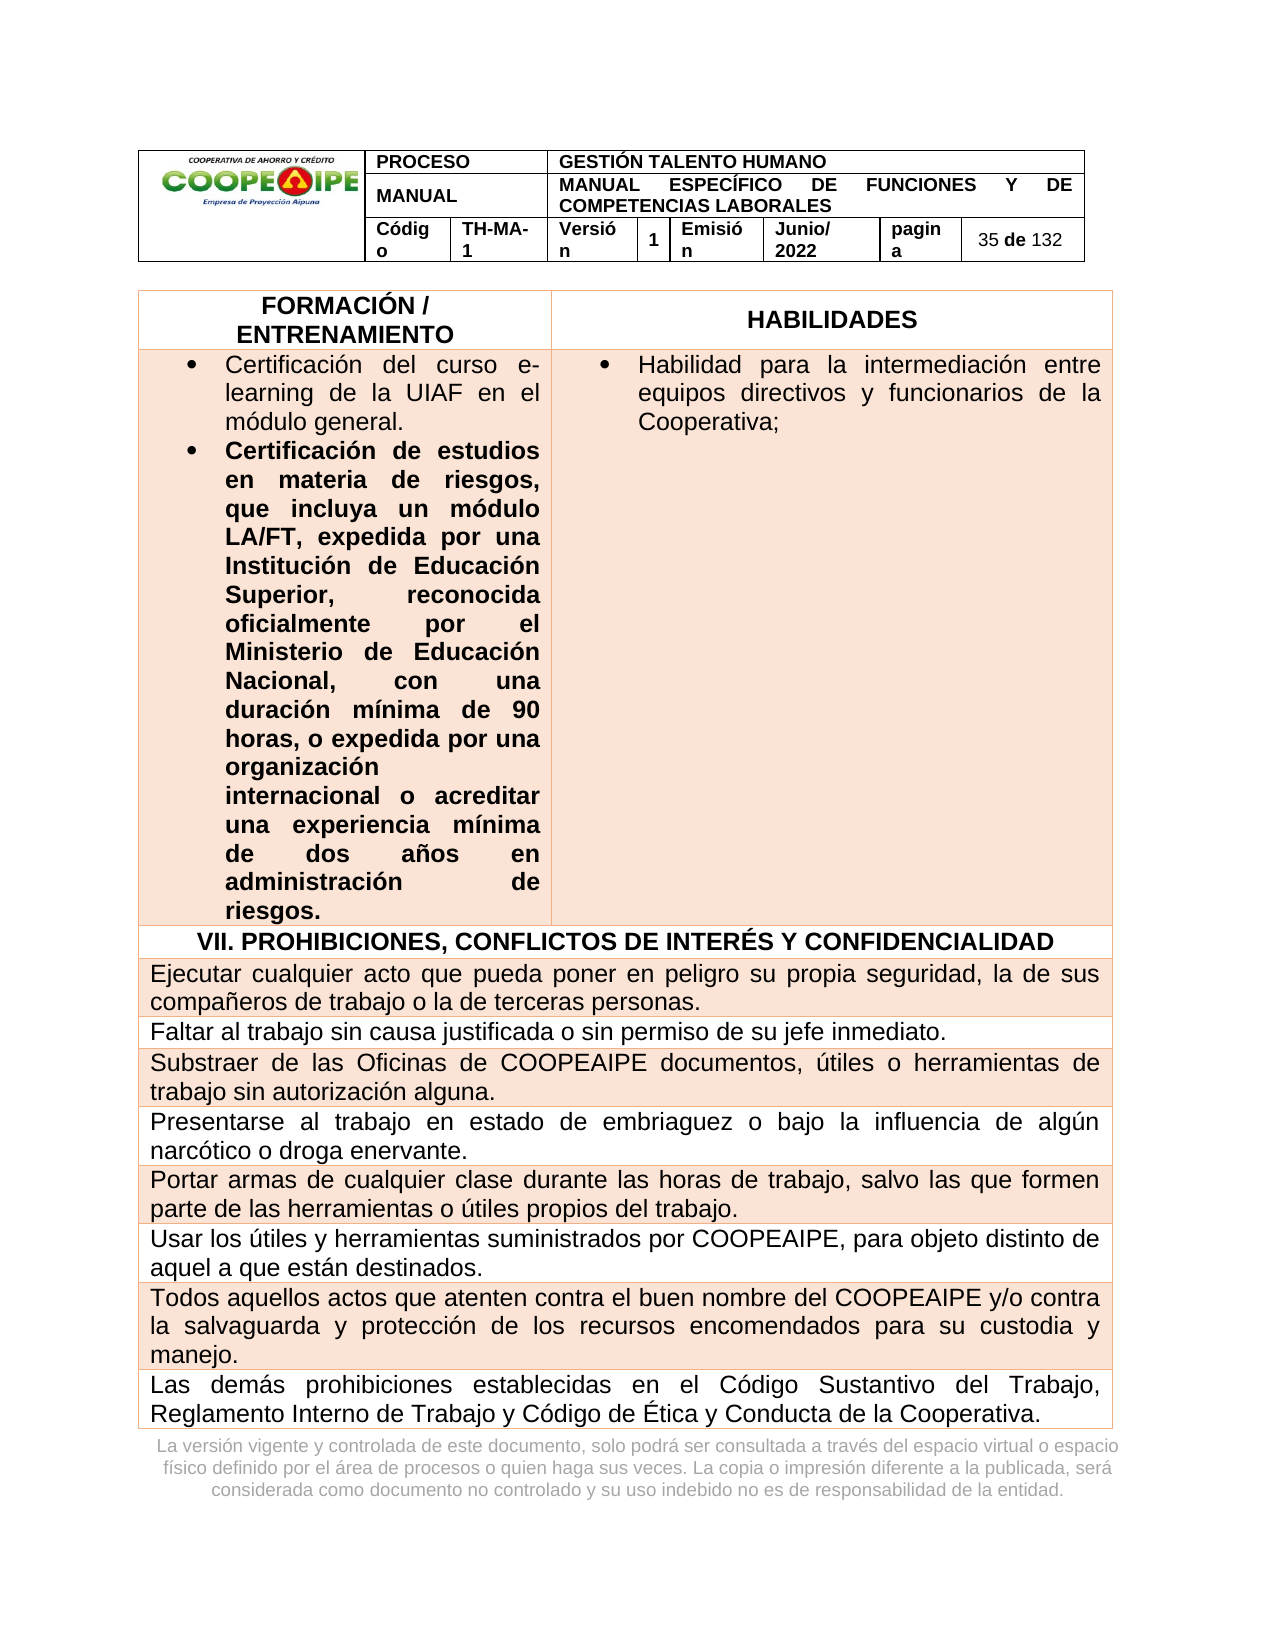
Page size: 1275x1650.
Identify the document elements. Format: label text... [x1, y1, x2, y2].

table_cell Usar los útiles y herramientas suministrados por COOPEAIPE, para objeto distinto de aquel a que están destinados. [139, 1224, 1112, 1282]
table_cell HABILIDADES [552, 291, 1112, 348]
table_cell Presentarse al trabajo en estado de embriaguez o bajo la influencia de algún narcótico o droga enervante. [139, 1107, 1112, 1164]
table_cell Ejecutar cualquier acto que pueda poner en peligro su propia seguridad, la de sus compañeros de trabajo o la de terceras personas. [139, 959, 1112, 1016]
table_cell VII. PROHIBICIONES, CONFLICTOS DE INTERÉS Y CONFIDENCIALIDAD [139, 926, 1112, 958]
picture [158, 151, 362, 208]
table_cell Certificación del curso e-learning de la UIAF en el módulo general. Certificación de estudios en materia de riesgos, que incluya un módulo LA/FT, expedida por una Institución de Educación Superior, reconocida oficialmente por el Ministerio de Educación Nacional, con una duración mínima de 90 horas, o expedida por una organización internacional o acreditar una experiencia mínima de dos años en administración de riesgos. [139, 350, 551, 925]
table_cell FORMACIÓN / ENTRENAMIENTO [139, 291, 551, 348]
table_cell Todos aquellos actos que atenten contra el buen nombre del COOPEAIPE y/o contra la salvaguarda y protección de los recursos encomendados para su custodia y manejo. [139, 1283, 1112, 1369]
table_cell Las demás prohibiciones establecidas en el Código Sustantivo del Trabajo, Reglamento Interno de Trabajo y Código de Ética y Conducta de la Cooperativa. [139, 1370, 1112, 1427]
table_cell Substraer de las Oficinas de COOPEAIPE documentos, útiles o herramientas de trabajo sin autorización alguna. [139, 1049, 1112, 1106]
table_cell Portar armas de cualquier clase durante las horas de trabajo, salvo las que formen parte de las herramientas o útiles propios del trabajo. [139, 1166, 1112, 1223]
table_cell Habilidad para la intermediación entre equipos directivos y funcionarios de la Cooperativa; [552, 350, 1112, 925]
table_cell Faltar al trabajo sin causa justificada o sin permiso de su jefe inmediato. [139, 1017, 1112, 1047]
